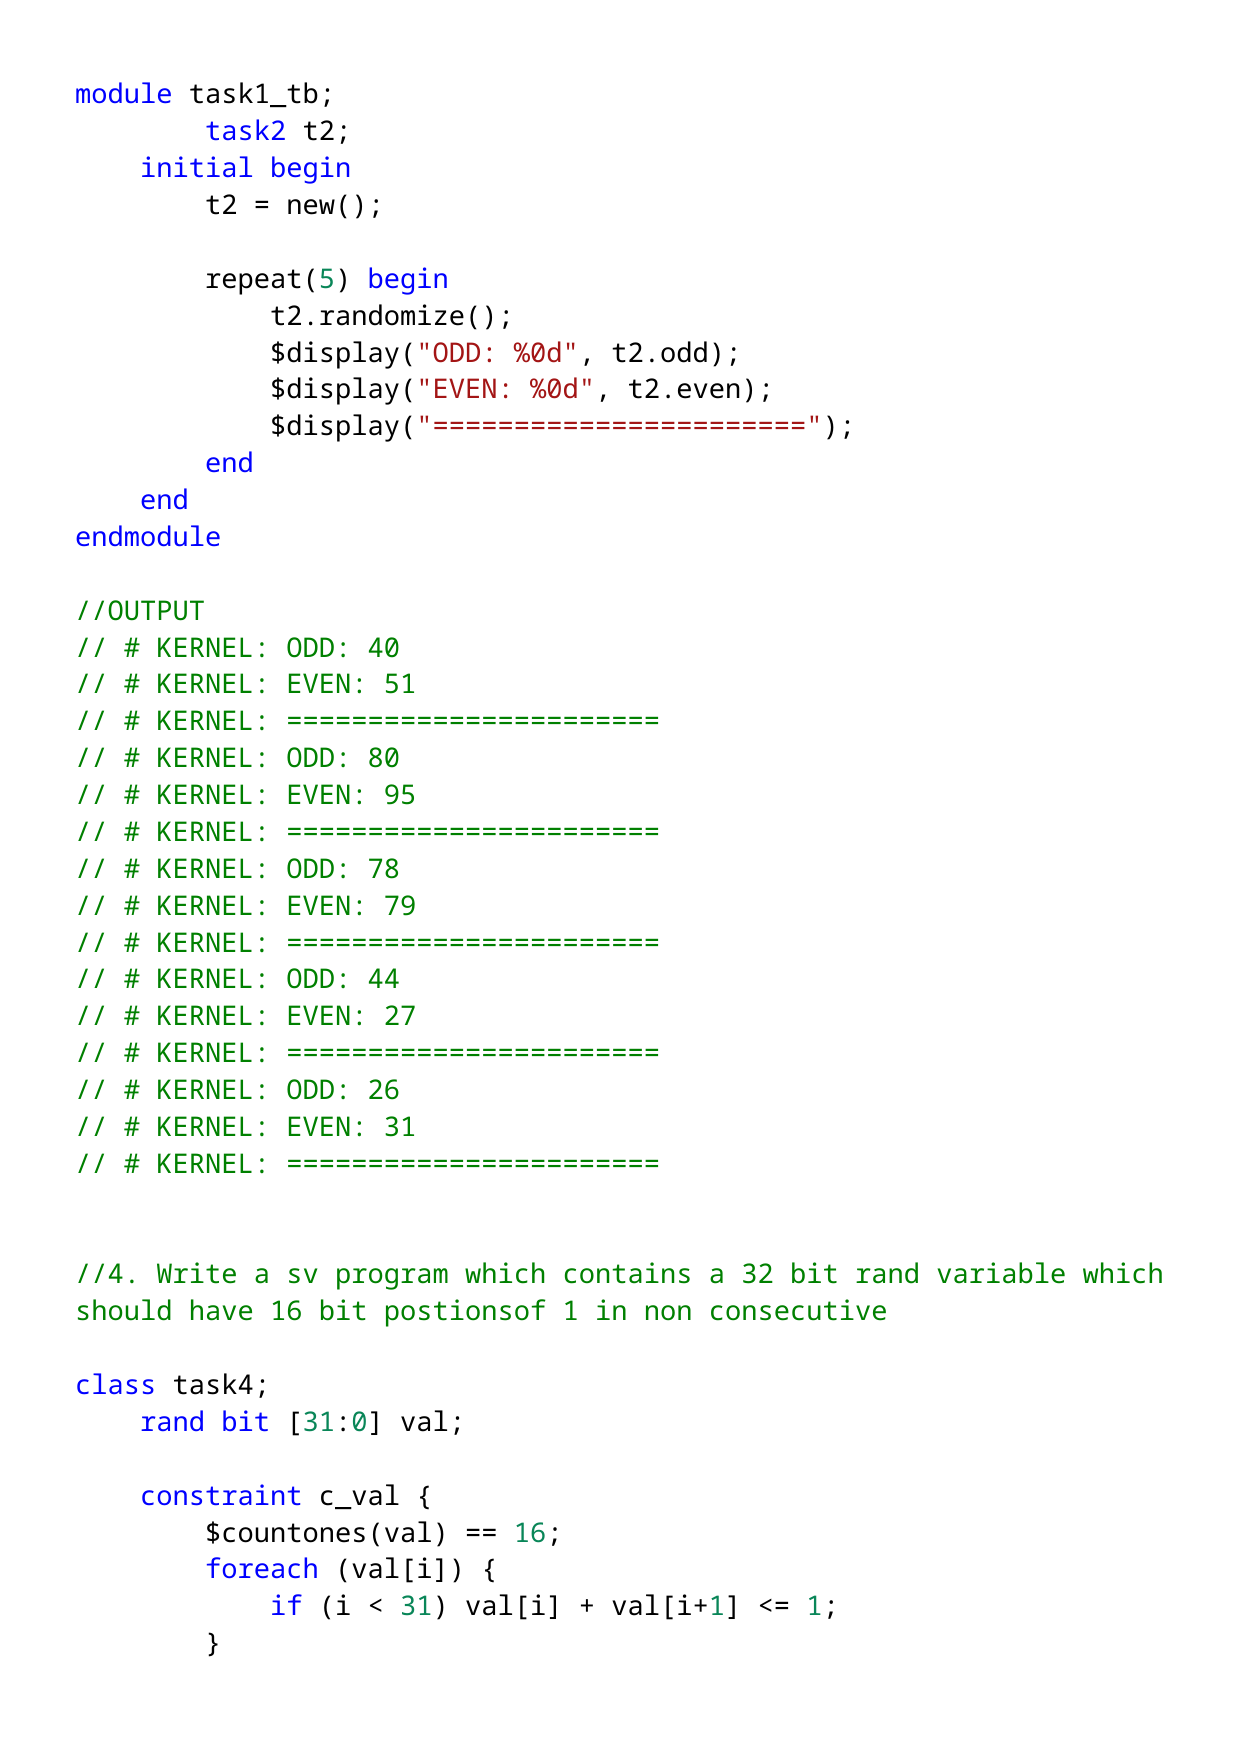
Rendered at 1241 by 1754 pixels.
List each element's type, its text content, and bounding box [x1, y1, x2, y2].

text // # KERNEL: ODD: 80 [75, 739, 1165, 776]
text initial begin [75, 149, 1165, 186]
text // # KERNEL: ======================= [75, 1144, 1165, 1181]
text // # KERNEL: ======================= [75, 812, 1165, 849]
text endmodule [75, 517, 1165, 554]
text end [75, 481, 1165, 517]
text foreach (val[i]) { [75, 1550, 1165, 1587]
text //OUTPUT [75, 591, 1165, 628]
text class task4; [75, 1366, 1165, 1402]
text // # KERNEL: ======================= [75, 1034, 1165, 1071]
text module task1_tb; [75, 75, 1165, 112]
text $display("ODD: %0d", t2.odd); [75, 333, 1165, 370]
text // # KERNEL: ODD: 40 [75, 628, 1165, 665]
text t2.randomize(); [75, 296, 1165, 333]
text // # KERNEL: ODD: 44 [75, 960, 1165, 997]
text repeat(5) begin [75, 259, 1165, 296]
text // # KERNEL: ODD: 26 [75, 1071, 1165, 1107]
text } [75, 1624, 1165, 1661]
text end [75, 444, 1165, 481]
text // # KERNEL: ======================= [75, 702, 1165, 739]
text //4. Write a sv program which contains a 32 bit rand variable which should have 16 bit postionsof 1 in non consecutive [75, 1255, 1165, 1329]
text // # KERNEL: EVEN: 95 [75, 776, 1165, 812]
text t2 = new(); [75, 186, 1165, 222]
text $display("EVEN: %0d", t2.even); [75, 370, 1165, 407]
text task2 t2; [75, 112, 1165, 149]
text constraint c_val { [75, 1476, 1165, 1513]
text $countones(val) == 16; [75, 1513, 1165, 1550]
text $display("======================="); [75, 407, 1165, 444]
text // # KERNEL: EVEN: 51 [75, 665, 1165, 702]
text rand bit [31:0] val; [75, 1402, 1165, 1439]
text // # KERNEL: EVEN: 27 [75, 997, 1165, 1034]
text // # KERNEL: EVEN: 79 [75, 886, 1165, 923]
text // # KERNEL: ======================= [75, 923, 1165, 960]
text // # KERNEL: ODD: 78 [75, 849, 1165, 886]
text // # KERNEL: EVEN: 31 [75, 1107, 1165, 1144]
text if (i < 31) val[i] + val[i+1] <= 1; [75, 1587, 1165, 1624]
